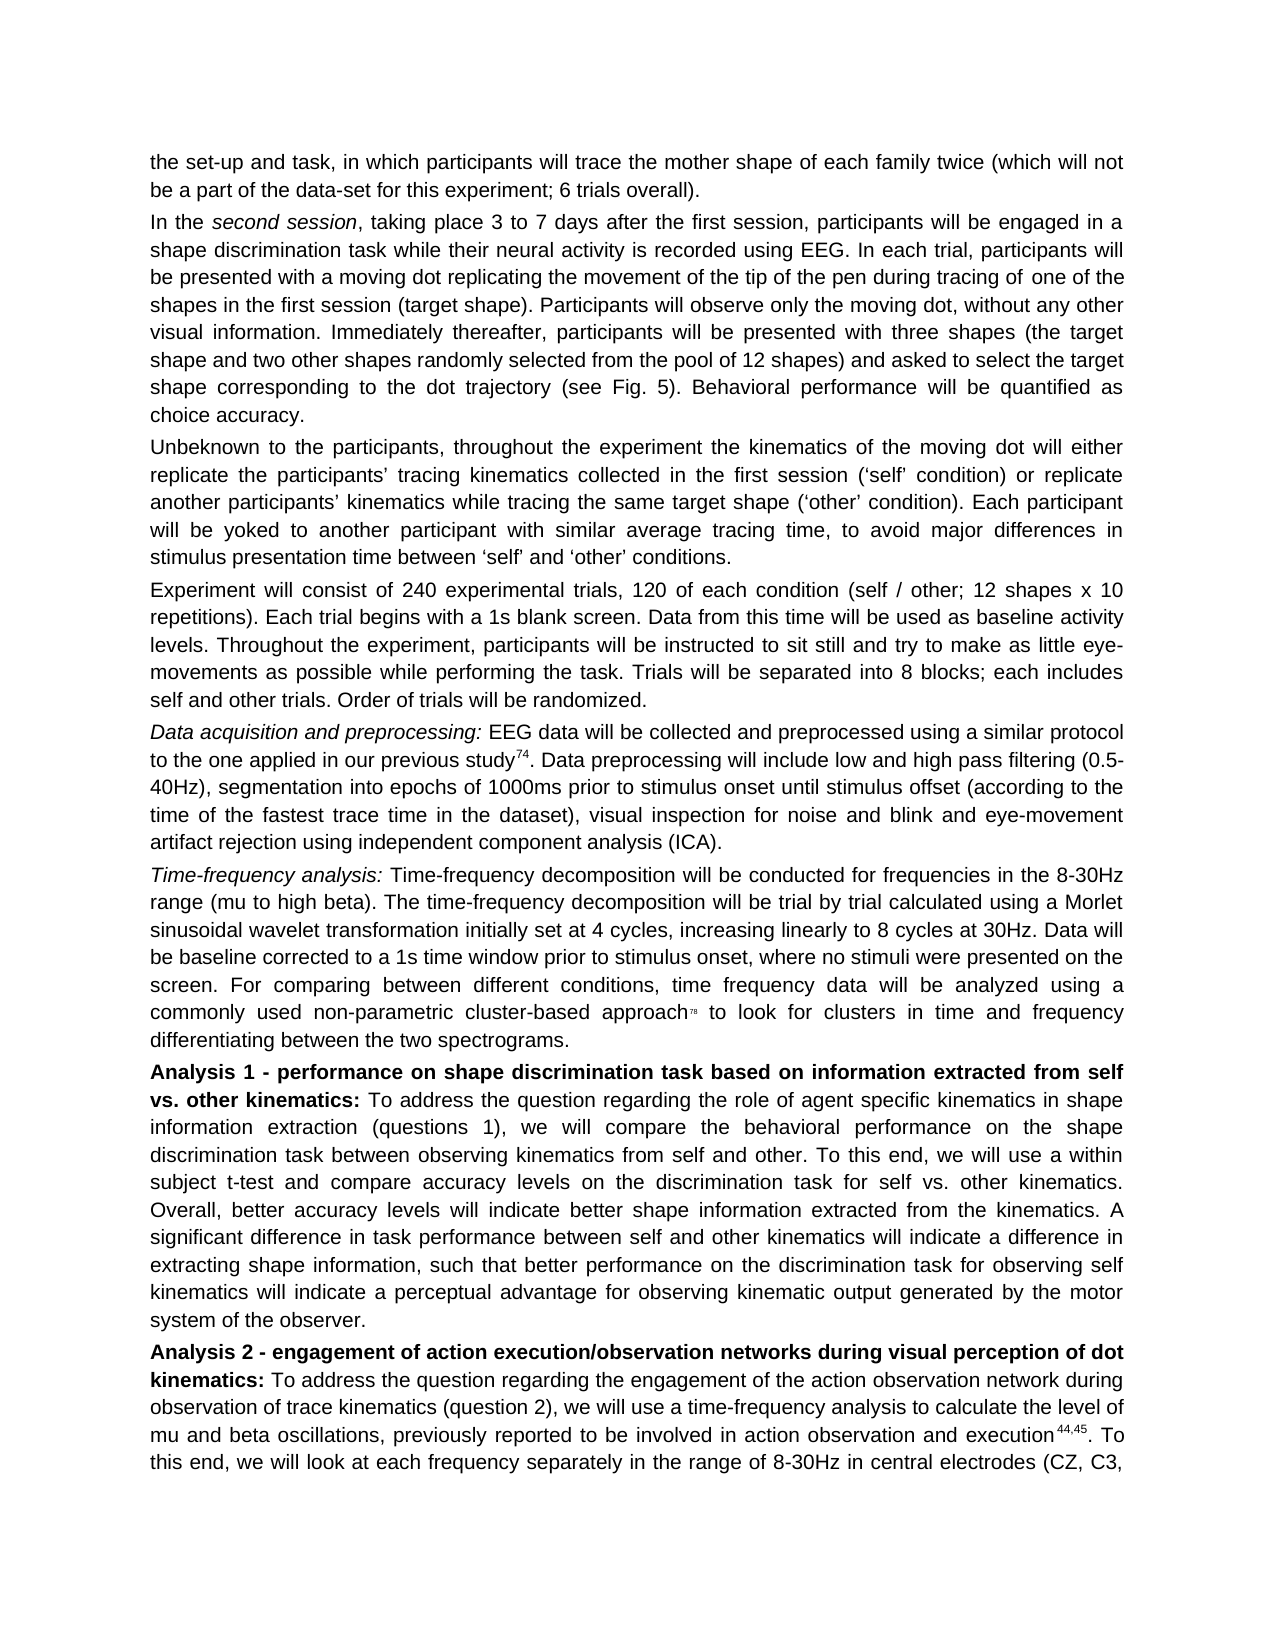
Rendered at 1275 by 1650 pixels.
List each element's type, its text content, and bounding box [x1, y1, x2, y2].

text Data acquisition and preprocessing: EEG data will be collected and preprocessed using a similar protocol to the one applied in our previous study74. Data preprocessing will include low and high pass filtering (0.5-40Hz), segmentation into epochs of 1000ms prior to stimulus onset until stimulus offset (according to the time of the fastest trace time in the dataset), visual inspection for noise and blink and eye-movement artifact rejection using independent component analysis (ICA). [150, 720, 1125, 854]
text Time-frequency analysis: Time-frequency decomposition will be conducted for frequencies in the 8-30Hz range (mu to high beta). The time-frequency decomposition will be trial by trial calculated using a Morlet sinusoidal wavelet transformation initially set at 4 cycles, increasing linearly to 8 cycles at 30Hz. Data will be baseline corrected to a 1s time window prior to stimulus onset, where no stimuli were presented on the screen. For comparing between different conditions, time frequency data will be analyzed using a commonly used non-parametric cluster-based approach78 to look for clusters in time and frequency differentiating between the two spectrograms. [150, 862, 1125, 1051]
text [150, 150, 1125, 201]
text Experiment will consist of 240 experimental trials, 120 of each condition (self / other; 12 shapes x 10 repetitions). Each trial begins with a 1s blank screen. Data from this time will be used as baseline activity levels. Throughout the experiment, participants will be instructed to sit still and try to make as little eye-movements as possible while performing the task. Trials will be separated into 8 blocks; each includes self and other trials. Order of trials will be randomized. [150, 577, 1125, 711]
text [150, 1340, 1125, 1474]
text In the second session, taking place 3 to 7 days after the first session, participants will be engaged in a shape discrimination task while their neural activity is recorded using EEG. In each trial, participants will be presented with a moving dot replicating the movement of the tip of the pen during tracing of one of the shapes in the first session (target shape). Participants will observe only the moving dot, without any other visual information. Immediately thereafter, participants will be presented with three shapes (the target shape and two other shapes randomly selected from the pool of 12 shapes) and asked to select the target shape corresponding to the dot trajectory (see Fig. 5). Behavioral performance will be quantified as choice accuracy. [150, 210, 1125, 426]
text Unbeknown to the participants, throughout the experiment the kinematics of the moving dot will either replicate the participants’ tracing kinematics collected in the first session (‘self’ condition) or replicate another participants’ kinematics while tracing the same target shape (‘other’ condition). Each participant will be yoked to another participant with similar average tracing time, to avoid major differences in stimulus presentation time between ‘self’ and ‘other’ conditions. [150, 435, 1125, 569]
text Analysis 1 - performance on shape discrimination task based on information extracted from self vs. other kinematics: To address the question regarding the role of agent specific kinematics in shape information extraction (questions 1), we will compare the behavioral performance on the shape discrimination task between observing kinematics from self and other. To this end, we will use a within subject t-test and compare accuracy levels on the discrimination task for self vs. other kinematics. Overall, better accuracy levels will indicate better shape information extracted from the kinematics. A significant difference in task performance between self and other kinematics will indicate a difference in extracting shape information, such that better performance on the discrimination task for observing self kinematics will indicate a perceptual advantage for observing kinematic output generated by the motor system of the observer. [150, 1060, 1125, 1331]
